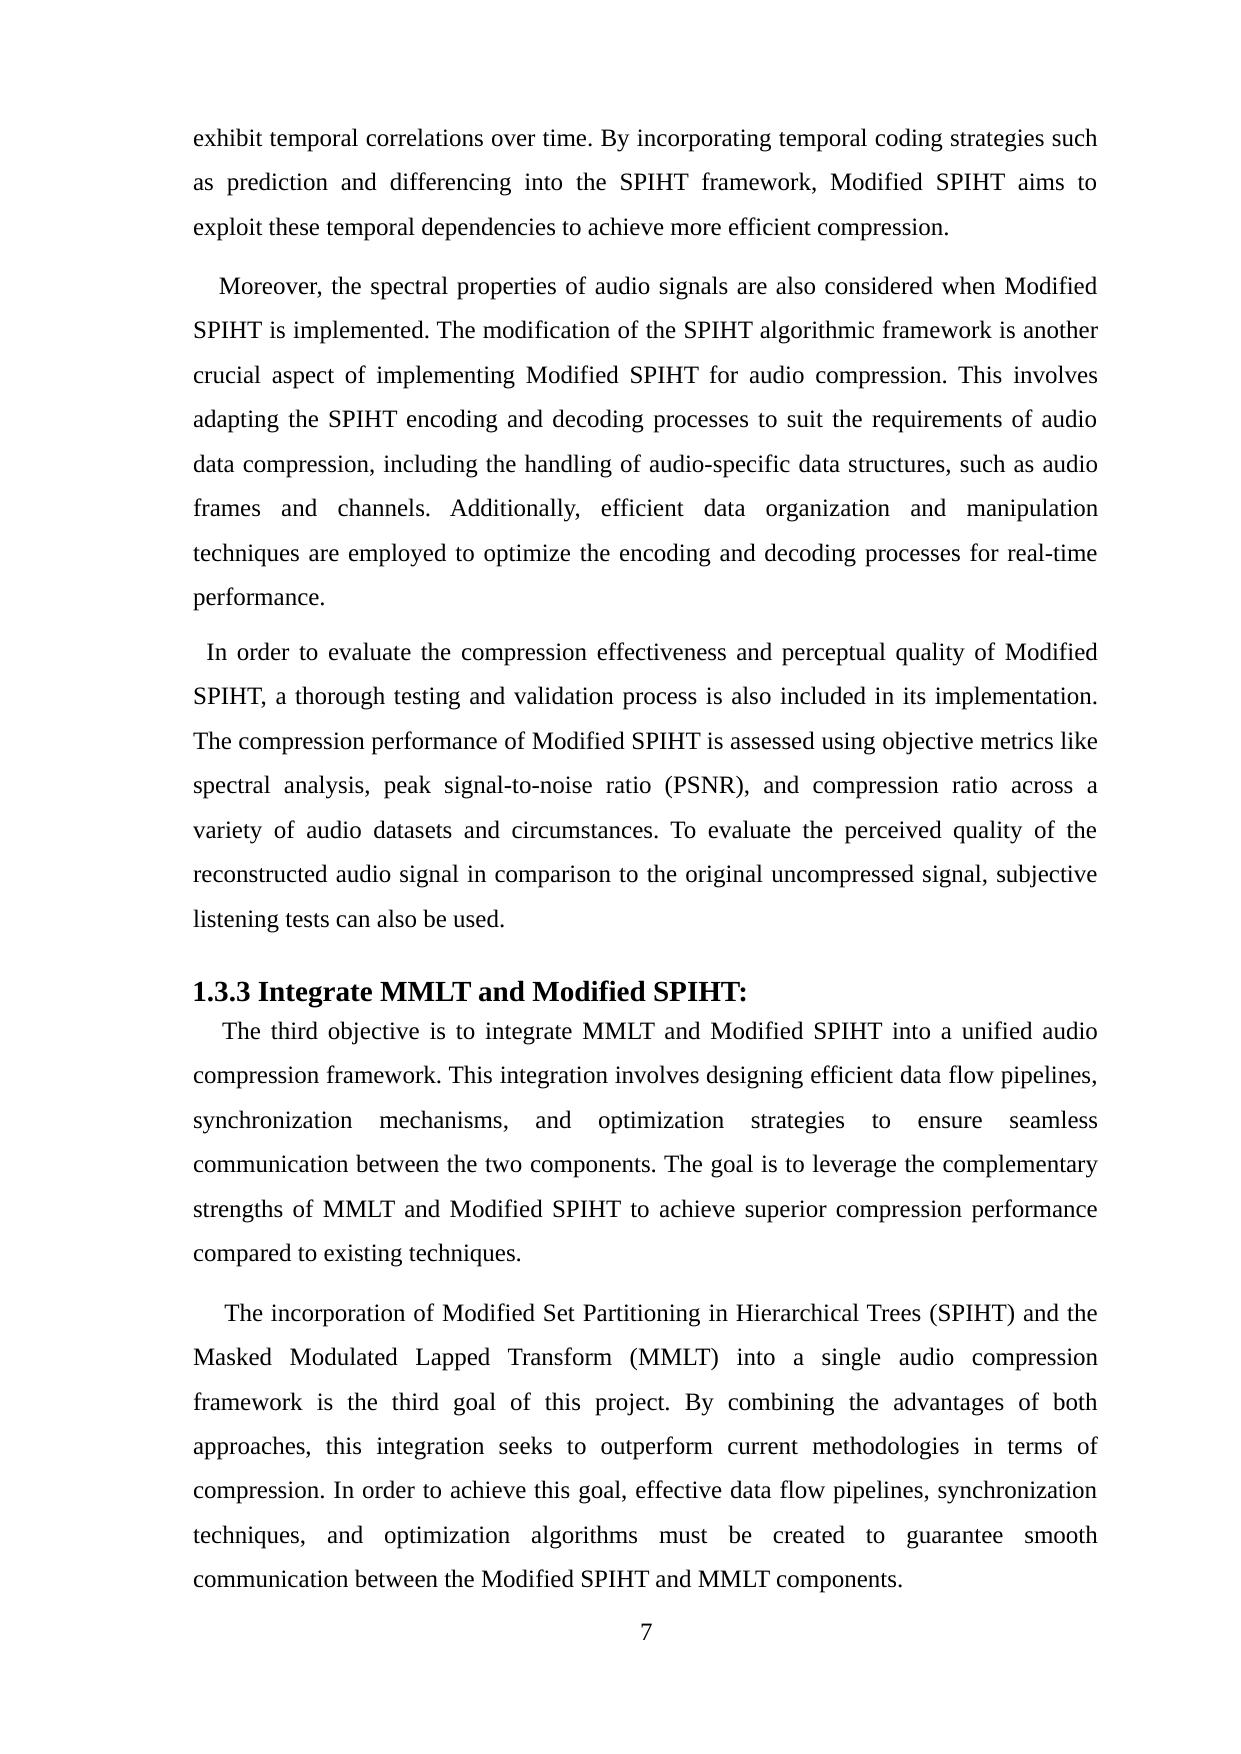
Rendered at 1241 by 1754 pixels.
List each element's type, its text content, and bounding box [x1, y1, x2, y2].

text 1.3.3 Integrate MMLT and Modified SPIHT: [192, 974, 1059, 1007]
text The third objective is to integrate MMLT and Modified SPIHT into a unified audio compression framework. This integration involves designing efficient data flow pipelines, synchronization mechanisms, and optimization strategies to ensure seamless communication between the two components. The goal is to leverage the complementary strengths of MMLT and Modified SPIHT to achieve superior compression performance compared to existing techniques. [193, 1016, 1099, 1267]
text Moreover, the spectral properties of audio signals are also considered when Modified SPIHT is implemented. The modification of the SPIHT algorithmic framework is another crucial aspect of implementing Modified SPIHT for audio compression. This involves adapting the SPIHT encoding and decoding processes to suit the requirements of audio data compression, including the handling of audio-specific data structures, such as audio frames and channels. Additionally, efficient data organization and manipulation techniques are employed to optimize the encoding and decoding processes for real-time performance. [193, 271, 1099, 611]
text In order to evaluate the compression effectiveness and perceptual quality of Modified SPIHT, a thorough testing and validation process is also included in its implementation. The compression performance of Modified SPIHT is assessed using objective metrics like spectral analysis, peak signal-to-noise ratio (PSNR), and compression ratio across a variety of audio datasets and circumstances. To evaluate the perceived quality of the reconstructed audio signal in comparison to the original uncompressed signal, subjective listening tests can also be used. [193, 637, 1099, 932]
text The incorporation of Modified Set Partitioning in Hierarchical Trees (SPIHT) and the Masked Modulated Lapped Transform (MMLT) into a single audio compression framework is the third goal of this project. By combining the advantages of both approaches, this integration seeks to outperform current methodologies in terms of compression. In order to achieve this goal, effective data flow pipelines, synchronization techniques, and optimization algorithms must be created to guarantee smooth communication between the Modified SPIHT and MMLT components. [193, 1298, 1099, 1593]
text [193, 123, 1099, 240]
